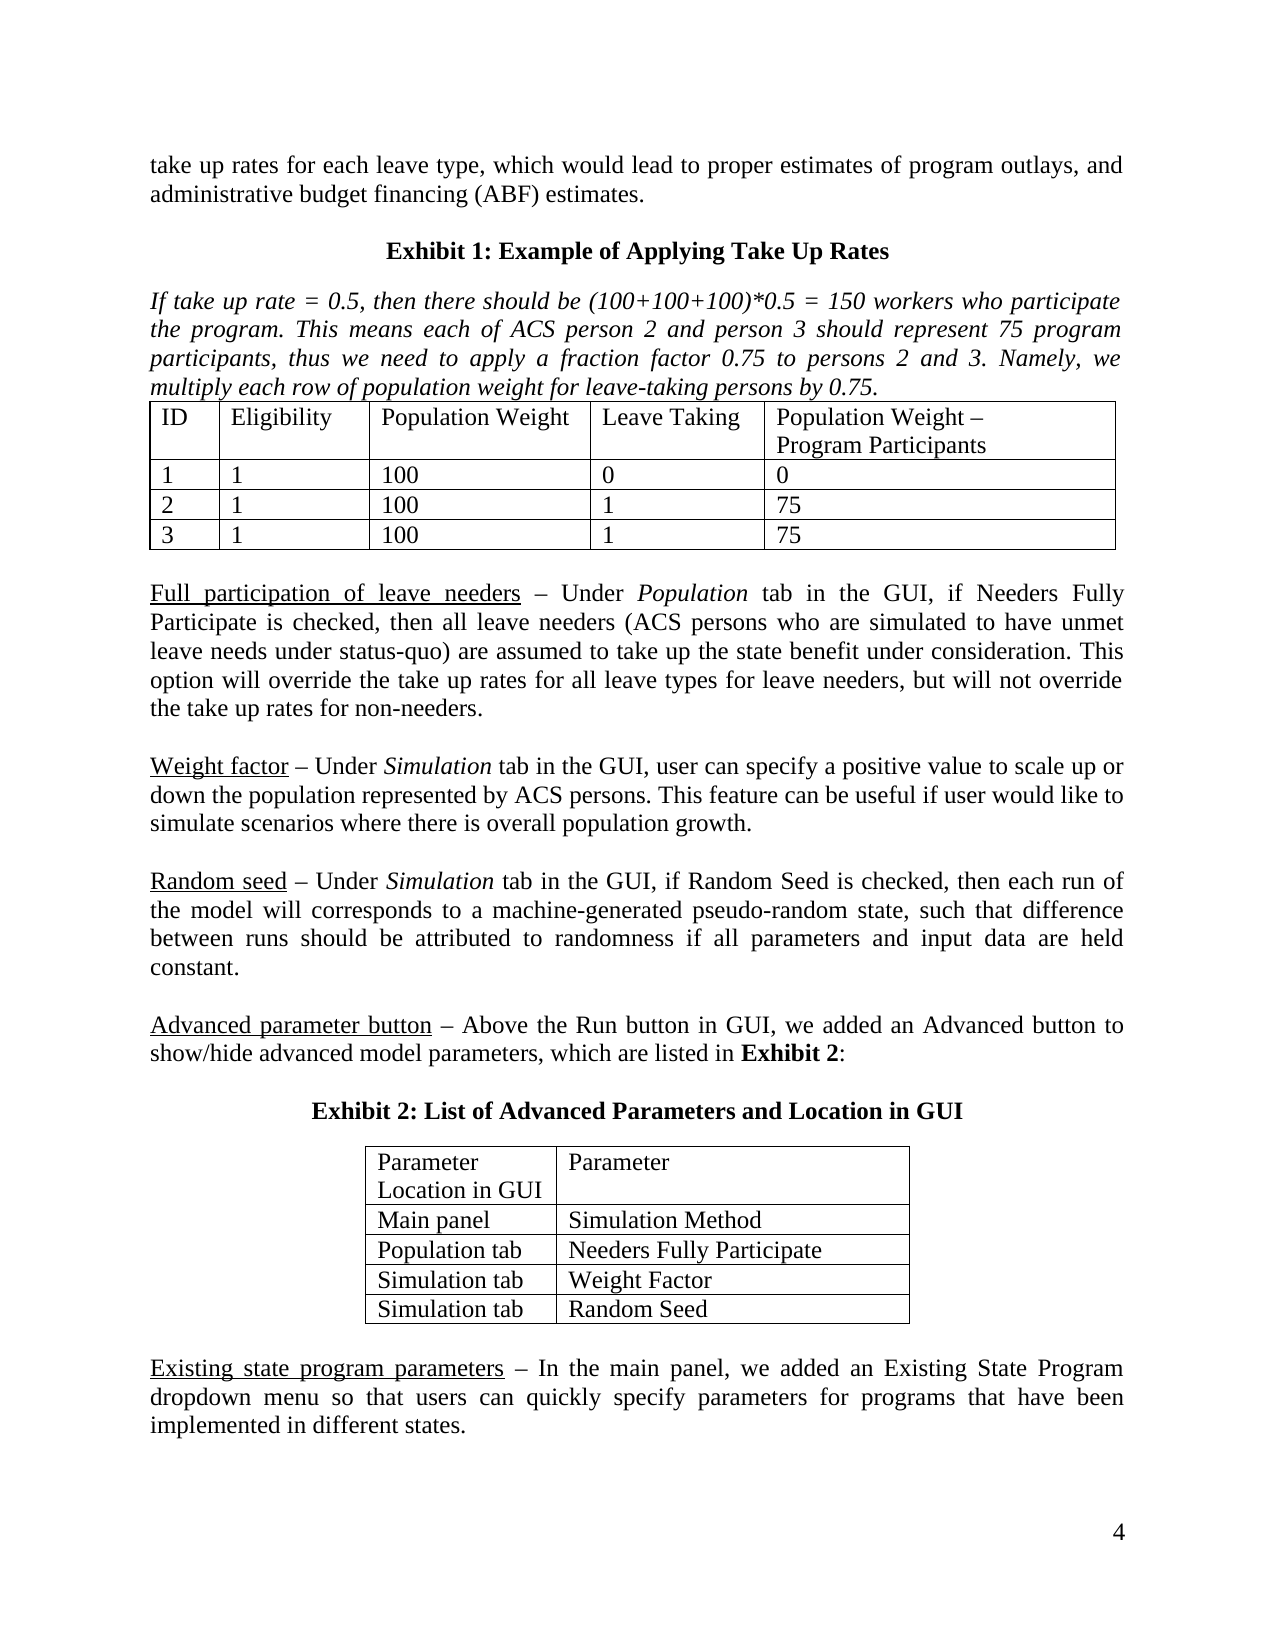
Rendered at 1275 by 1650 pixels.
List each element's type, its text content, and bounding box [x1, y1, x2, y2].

text Advanced parameter button – Above the Run button in GUI, we added an Advanced button to show/hide advanced model parameters, which are listed in Exhibit 2: [150, 1010, 1125, 1067]
table_cell Population tab [366, 1235, 556, 1264]
table_cell 1 [220, 520, 369, 549]
text Weight factor – Under Simulation tab in the GUI, user can specify a positive value to scale up or down the population represented by ACS persons. This feature can be useful if user would like to simulate scenarios where there is overall population growth. [150, 751, 1125, 837]
table_cell 1 [220, 490, 369, 519]
table_cell 1 [151, 460, 219, 489]
table_cell Needers Fully Participate [557, 1235, 909, 1264]
text Random seed – Under Simulation tab in the GUI, if Random Seed is checked, then each run of the model will corresponds to a machine-generated pseudo-random state, such that difference between runs should be attributed to randomness if all parameters and input data are held constant. [150, 866, 1125, 981]
text Full participation of leave needers – Under Population tab in the GUI, if Needers Fully Participate is checked, then all leave needers (ACS persons who are simulated to have unmet leave needs under status-quo) are assumed to take up the state benefit under consideration. This option will override the take up rates for all leave types for leave needers, but will not override the take up rates for non-needers. [150, 578, 1125, 722]
table_cell Simulation Method [557, 1205, 909, 1234]
table_cell 3 [151, 520, 219, 549]
table_header Eligibility [220, 402, 369, 459]
table_cell Weight Factor [557, 1265, 909, 1293]
table_header Leave Taking [591, 402, 764, 459]
table_cell Simulation tab [366, 1265, 556, 1293]
text Existing state program parameters – In the main panel, we added an Existing State Program dropdown menu so that users can quickly specify parameters for programs that have been implemented in different states. [150, 1353, 1125, 1439]
table_cell Main panel [366, 1205, 556, 1234]
text If take up rate = 0.5, then there should be (100+100+100)*0.5 = 150 workers who participate the program. This means each of ACS person 2 and person 3 should represent 75 program participants, thus we need to apply a fraction factor 0.75 to persons 2 and 3. Namely, we multiply each row of population weight for leave-taking persons by 0.75. [150, 286, 1125, 401]
table_cell Random Seed [557, 1295, 909, 1323]
table_cell 1 [591, 520, 764, 549]
table_header Population Weight [370, 402, 590, 459]
text Exhibit 2: List of Advanced Parameters and Location in GUI [150, 1096, 1125, 1125]
table_header Parameter Location in GUI [366, 1147, 556, 1204]
table_cell 75 [765, 520, 1115, 549]
table_header ID [151, 402, 219, 459]
table_cell 2 [151, 490, 219, 519]
table_cell 1 [220, 460, 369, 489]
table_cell 100 [370, 520, 590, 549]
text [150, 150, 1125, 207]
table_cell 1 [591, 490, 764, 519]
table_cell 100 [370, 460, 590, 489]
table_cell 100 [370, 490, 590, 519]
table_cell Simulation tab [366, 1295, 556, 1323]
table_cell 75 [765, 490, 1115, 519]
table_header Parameter [557, 1147, 909, 1204]
text Exhibit 1: Example of Applying Take Up Rates [150, 236, 1125, 265]
table_header Population Weight – Program Participants [765, 402, 1115, 459]
table_cell 0 [591, 460, 764, 489]
table_cell 0 [765, 460, 1115, 489]
